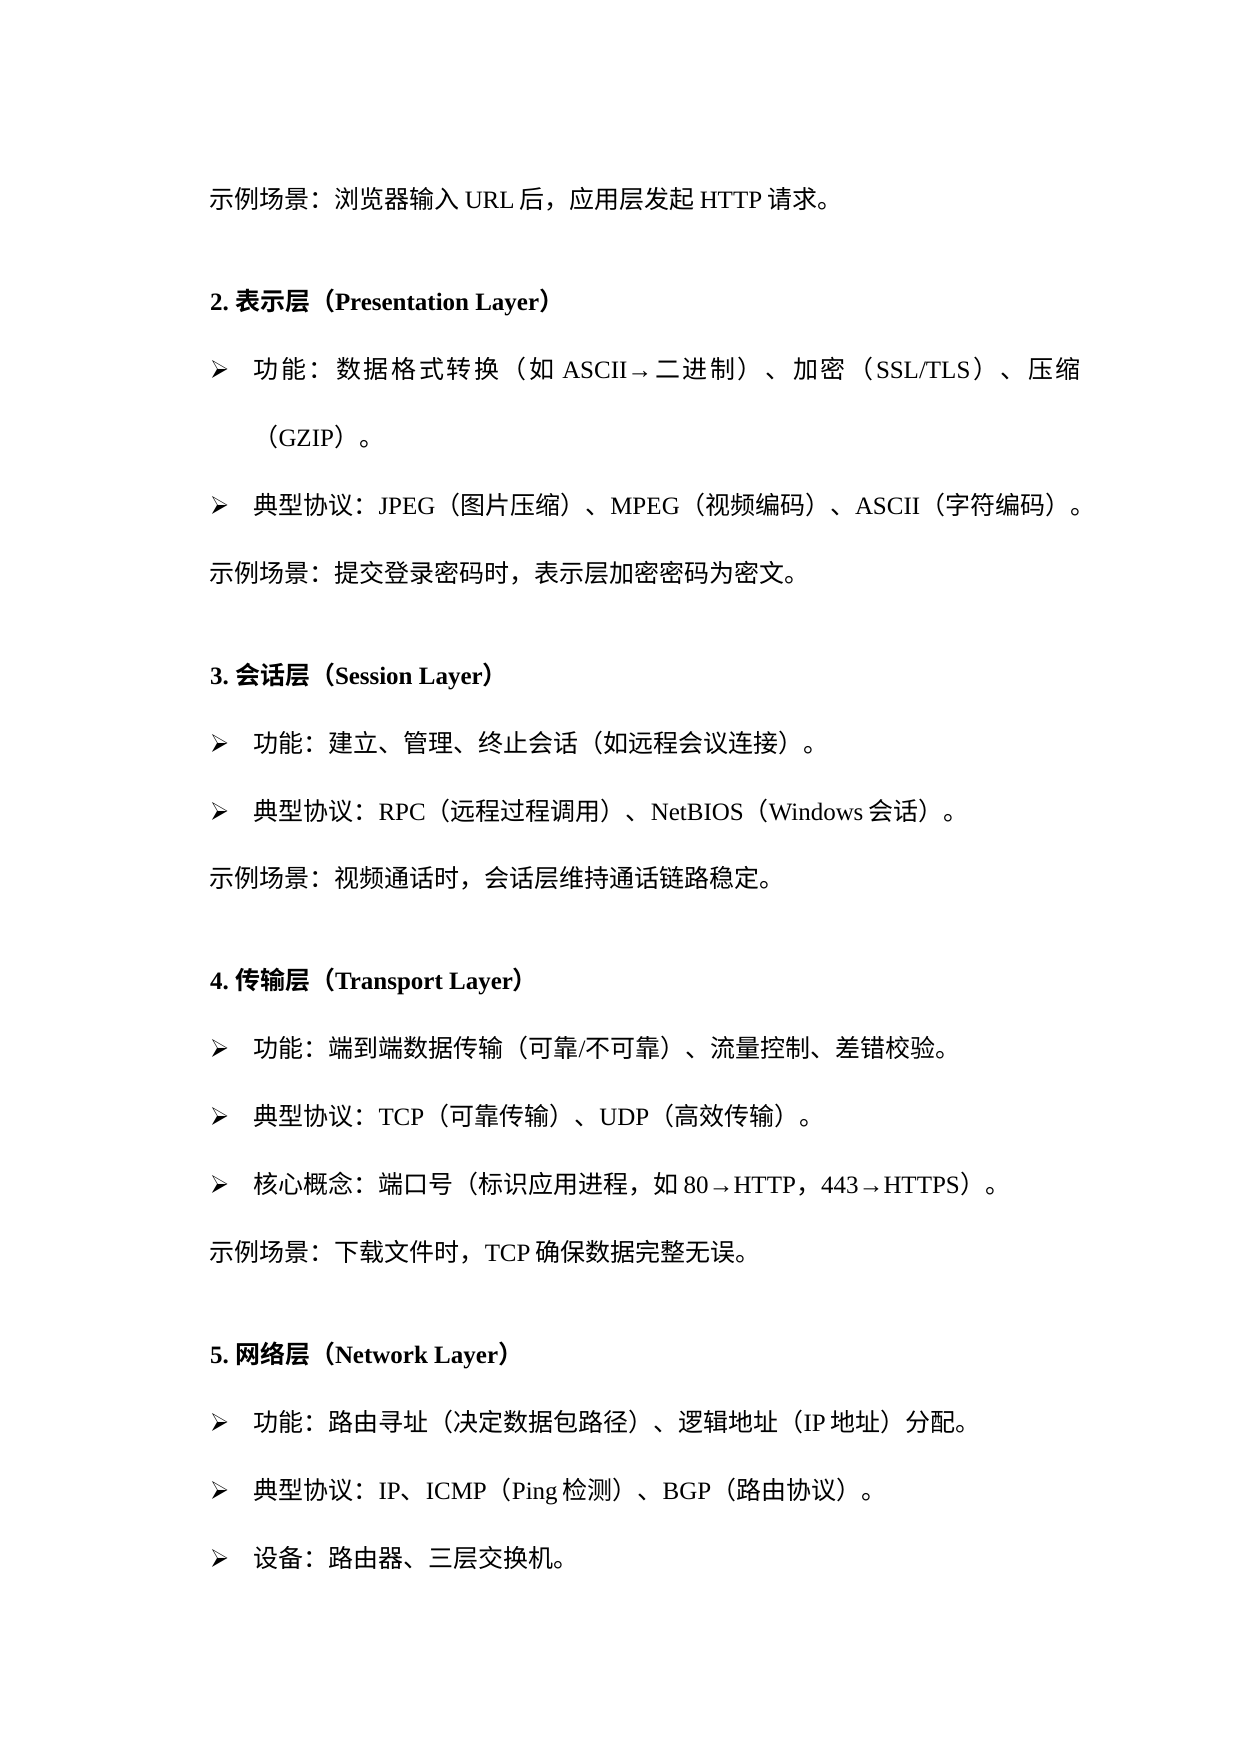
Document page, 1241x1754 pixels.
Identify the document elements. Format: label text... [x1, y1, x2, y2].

list 功能：端到端数据传输（可靠/不可靠）、流量控制、差错校验。 [209, 1013, 1081, 1081]
list 典型协议：TCP（可靠传输）、UDP（高效传输）。 [209, 1081, 1081, 1149]
text 示例场景：提交登录密码时，表示层加密密码为密文。 [159, 537, 1081, 605]
text 4. 传输层（Transport Layer） [159, 945, 1081, 1013]
list 典型协议：RPC（远程过程调用）、NetBIOS（Windows会话）。 [209, 775, 1081, 843]
list 功能：路由寻址（决定数据包路径）、逻辑地址（IP地址）分配。 [209, 1386, 1081, 1454]
list 功能：建立、管理、终止会话（如远程会议连接）。 [209, 707, 1081, 775]
text 2. 表示层（Presentation Layer） [159, 266, 1081, 334]
text 3. 会话层（Session Layer） [159, 639, 1081, 707]
text 示例场景：下载文件时，TCP确保数据完整无误。 [159, 1217, 1081, 1284]
text 5. 网络层（Network Layer） [159, 1318, 1081, 1386]
list 设备：路由器、三层交换机。 [209, 1522, 1081, 1590]
list 功能：数据格式转换（如ASCII→二进制）、加密（SSL/TLS）、压缩（GZIP）。 [209, 334, 1081, 469]
list 典型协议：JPEG（图片压缩）、MPEG（视频编码）、ASCII（字符编码）。 [209, 469, 1081, 537]
list 核心概念：端口号（标识应用进程，如80→HTTP，443→HTTPS）。 [209, 1149, 1081, 1217]
list 典型协议：IP、ICMP（Ping检测）、BGP（路由协议）。 [209, 1454, 1081, 1522]
text 示例场景：视频通话时，会话层维持通话链路稳定。 [159, 843, 1081, 911]
text 示例场景：浏览器输入URL后，应用层发起HTTP请求。 [159, 164, 1081, 232]
